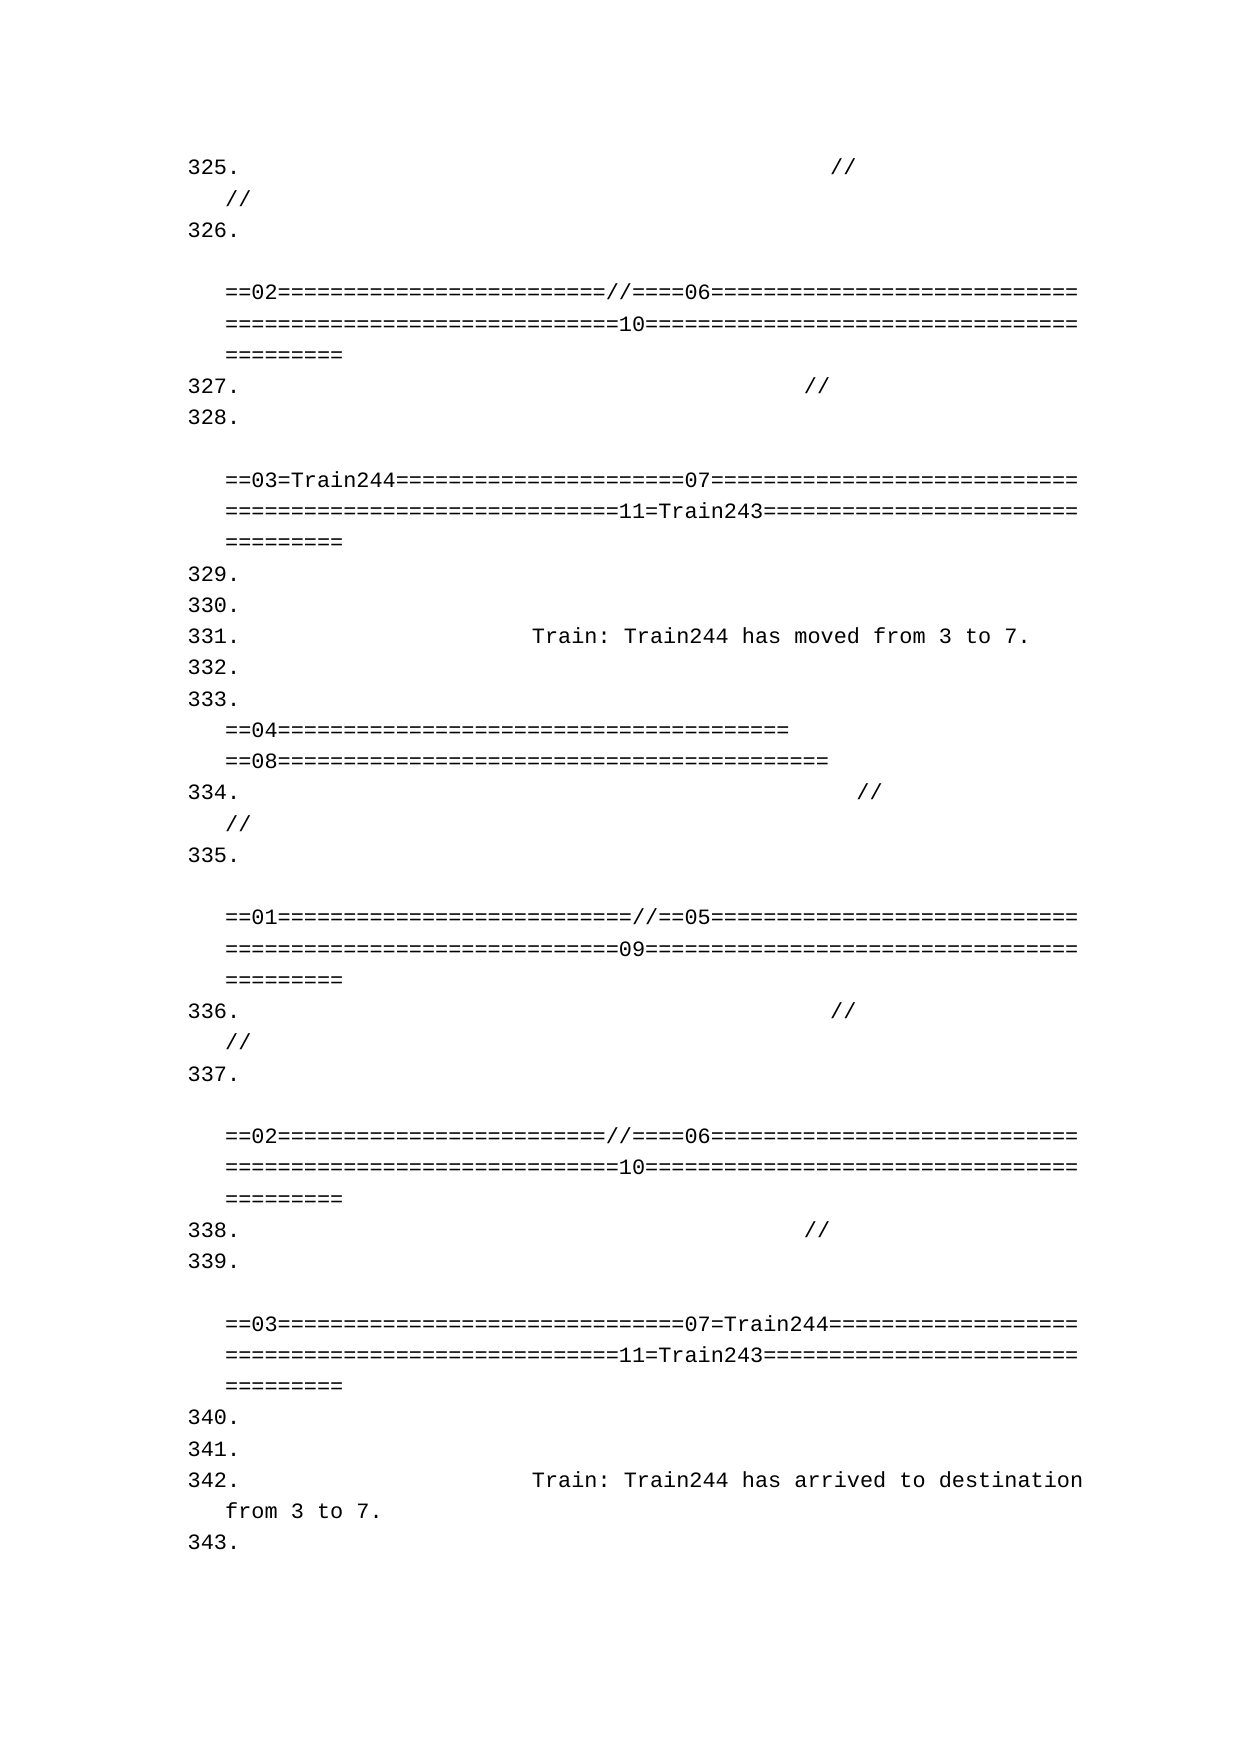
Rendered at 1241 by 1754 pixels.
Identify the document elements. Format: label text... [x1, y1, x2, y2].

list Train: Train244 has arrived to destination from 3 to 7. [187, 1462, 1090, 1525]
list ==04======================================= ==08========================================== [187, 681, 1090, 775]
list ==01===========================//==05==========================================================09========================================== [187, 837, 1090, 994]
list // [187, 369, 1090, 400]
list ==02=========================//====06==========================================================10========================================== [187, 1056, 1090, 1212]
list ==02=========================//====06==========================================================10========================================== [187, 212, 1090, 369]
list ==03===============================07=Train244=================================================11=Train243================================= [187, 1244, 1090, 1400]
list // // [187, 150, 1090, 212]
list // [187, 1212, 1090, 1244]
list // // [187, 994, 1090, 1056]
list ==03=Train244======================07==========================================================11=Train243================================= [187, 400, 1090, 556]
list Train: Train244 has moved from 3 to 7. [187, 619, 1090, 650]
list // // [187, 775, 1090, 837]
